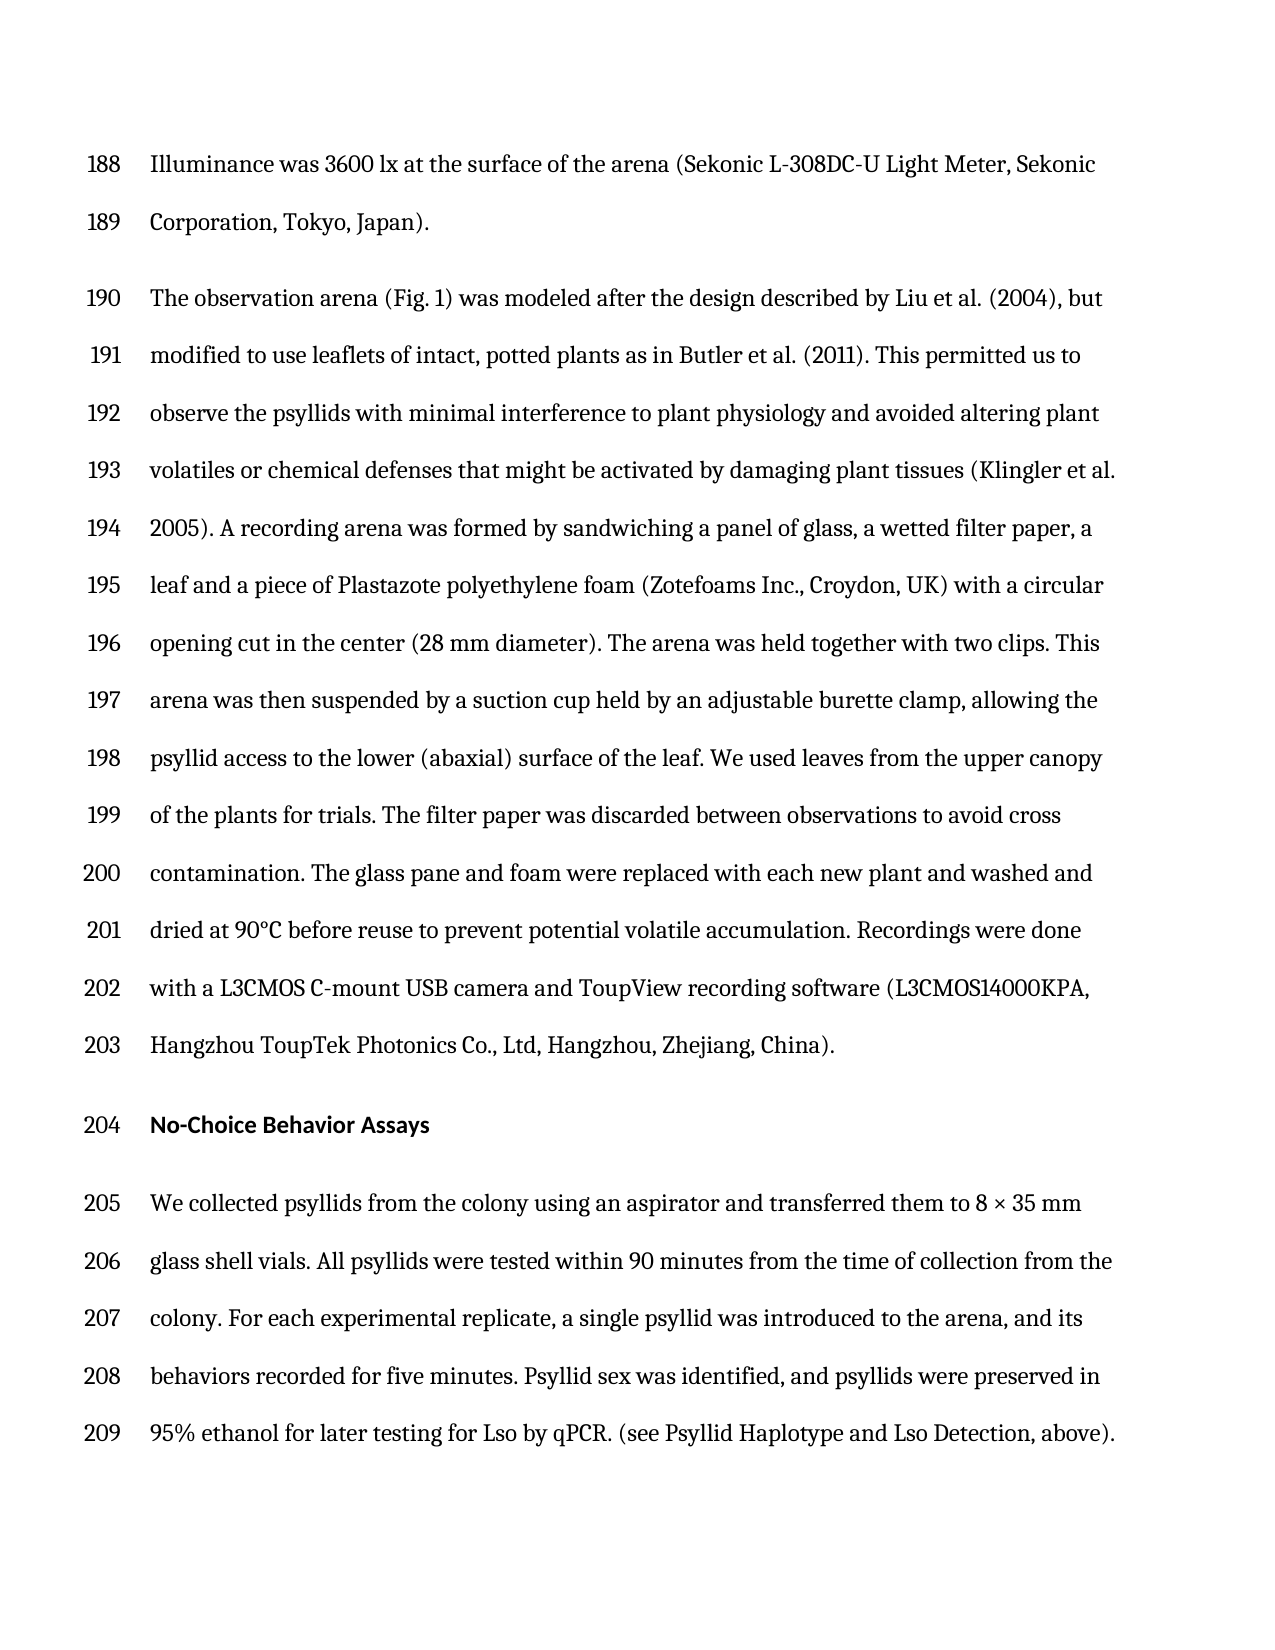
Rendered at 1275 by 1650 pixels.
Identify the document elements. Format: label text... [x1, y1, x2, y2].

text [150, 1189, 1125, 1448]
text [150, 150, 1125, 236]
subtitle No-Choice Behavior Assays [150, 1109, 1125, 1140]
text The observation arena (Fig. 1) was modeled after the design described by Liu et al. (2004), but modified to use leaflets of intact, potted plants as in Butler et al. (2011). This permitted us to observe the psyllids with minimal interference to plant physiology and avoided altering plant volatiles or chemical defenses that might be activated by damaging plant tissues (Klingler et al. 2005). A recording arena was formed by sandwiching a panel of glass, a wetted filter paper, a leaf and a piece of Plastazote polyethylene foam (Zotefoams Inc., Croydon, UK) with a circular opening cut in the center (28 mm diameter). The arena was held together with two clips. This arena was then suspended by a suction cup held by an adjustable burette clamp, allowing the psyllid access to the lower (abaxial) surface of the leaf. We used leaves from the upper canopy of the plants for trials. The filter paper was discarded between observations to avoid cross contamination. The glass pane and foam were replaced with each new plant and washed and dried at 90°C before reuse to prevent potential volatile accumulation. Recordings were done with a L3CMOS C-mount USB camera and ToupView recording software (L3CMOS14000KPA, Hangzhou ToupTek Photonics Co., Ltd, Hangzhou, Zhejiang, China). [150, 284, 1125, 1060]
